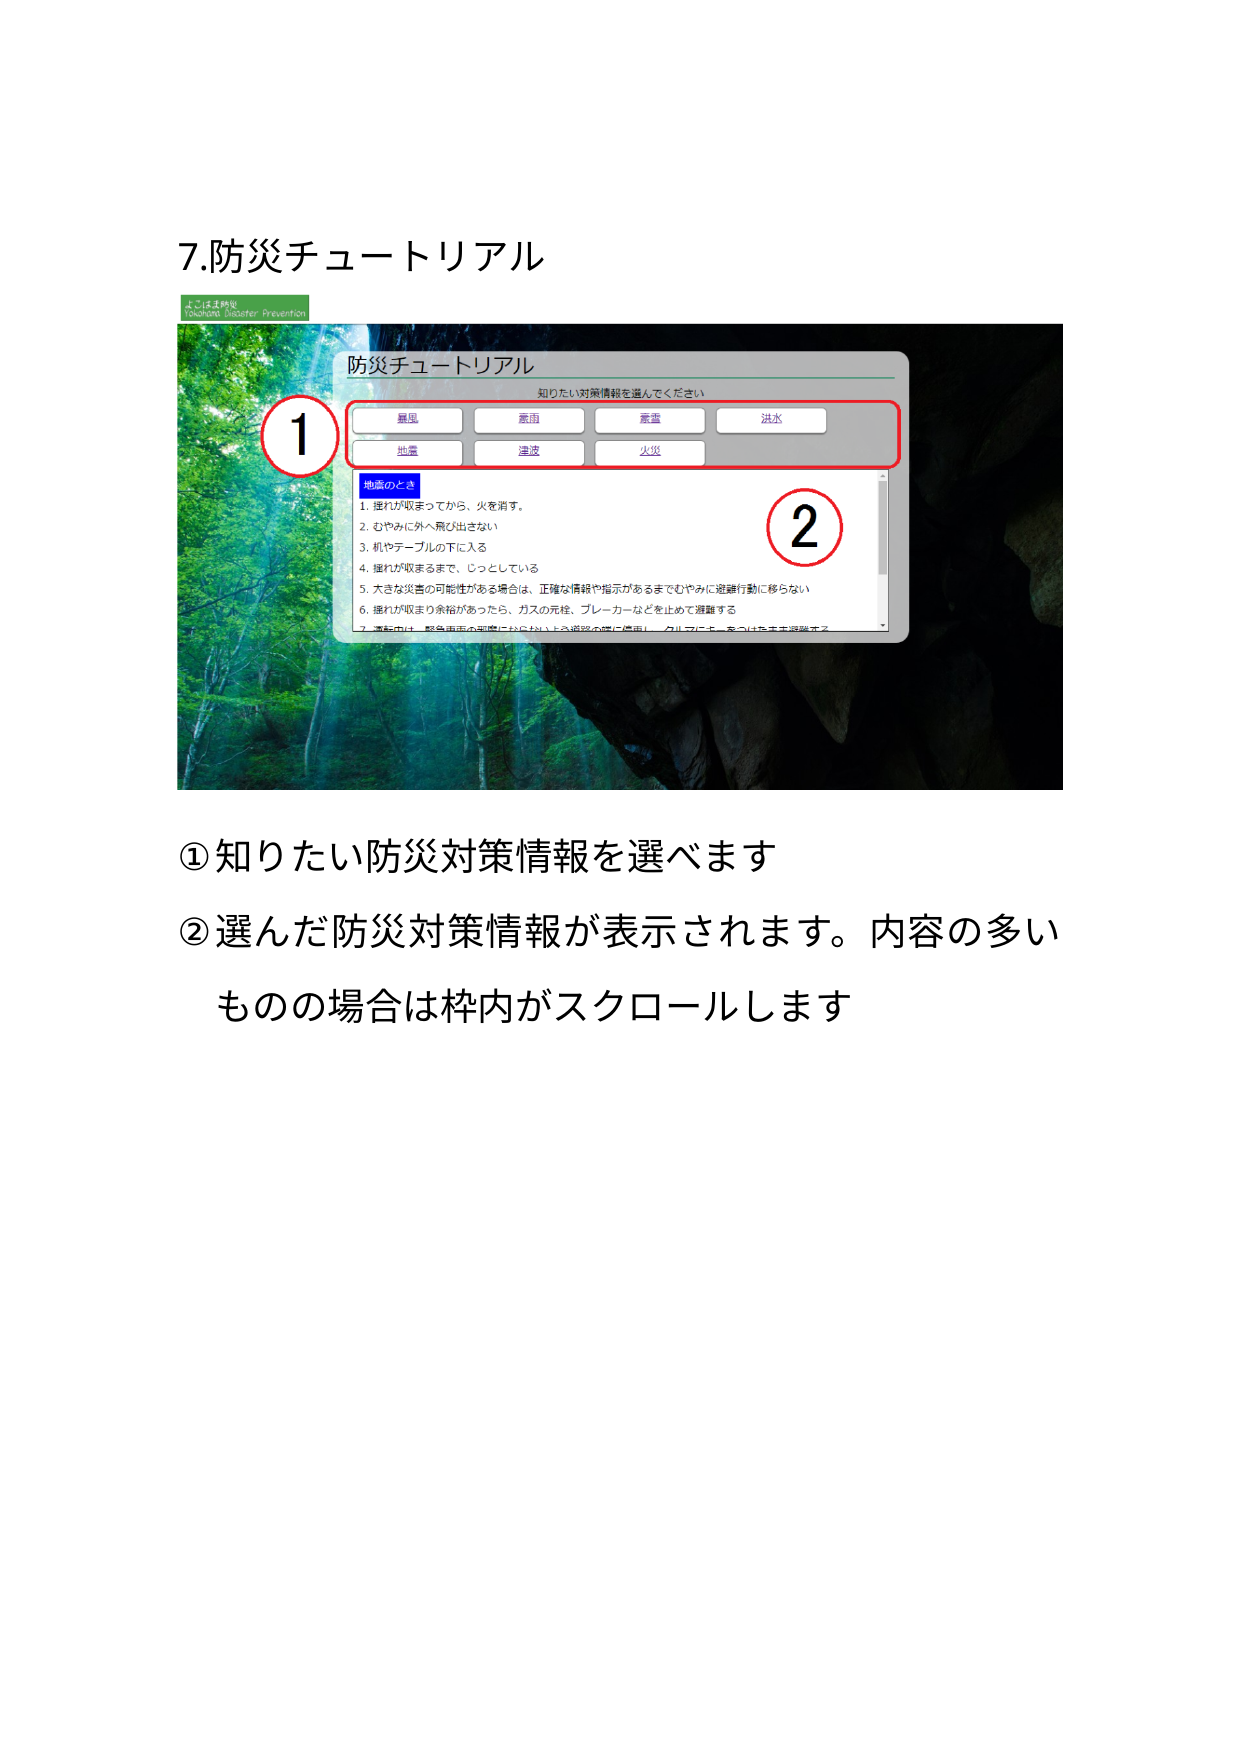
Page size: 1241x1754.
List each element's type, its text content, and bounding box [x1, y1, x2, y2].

list 知りたい防災対策情報を選べます [177, 817, 1063, 892]
list 選んだ防災対策情報が表示されます。内容の多いものの場合は枠内がスクロールします [177, 892, 1063, 1042]
picture [177, 291, 1063, 790]
text 7.防災チュートリアル [177, 217, 1063, 291]
